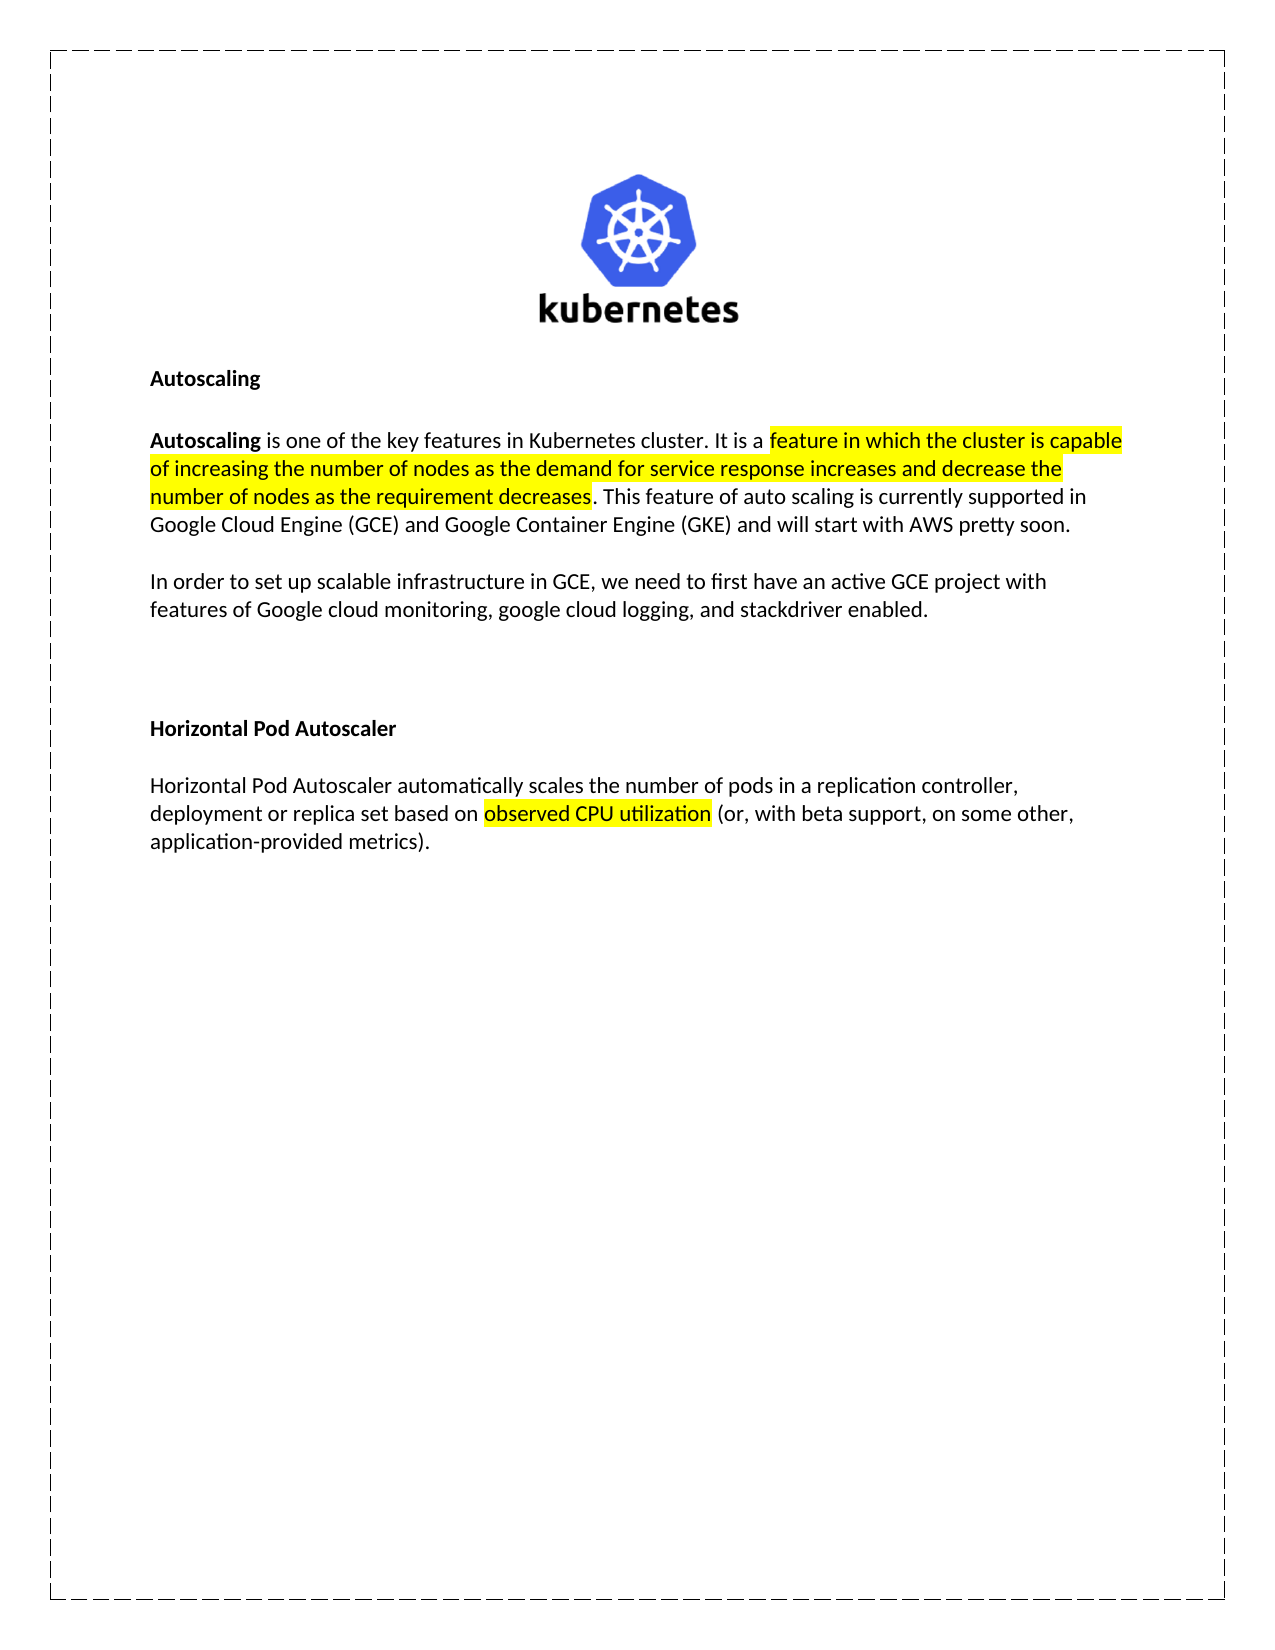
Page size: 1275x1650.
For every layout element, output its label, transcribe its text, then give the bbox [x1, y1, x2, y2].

text In order to set up scalable infrastructure in GCE, we need to first have an active GCE project with features of Google cloud monitoring, google cloud logging, and stackdriver enabled. [150, 567, 1125, 623]
picture [524, 150, 751, 340]
text Horizontal Pod Autoscaler automatically scales the number of pods in a replication controller, deployment or replica set based on observed CPU utilization (or, with beta support, on some other, application-provided metrics). [150, 771, 1125, 855]
text Autoscaling is one of the key features in Kubernetes cluster. It is a feature in which the cluster is capable of increasing the number of nodes as the demand for service response increases and decrease the number of nodes as the requirement decreases. This feature of auto scaling is currently supported in Google Cloud Engine (GCE) and Google Container Engine (GKE) and will start with AWS pretty soon. [150, 426, 1125, 538]
text Horizontal Pod Autoscaler [150, 714, 1125, 742]
text Autoscaling [150, 364, 1125, 392]
